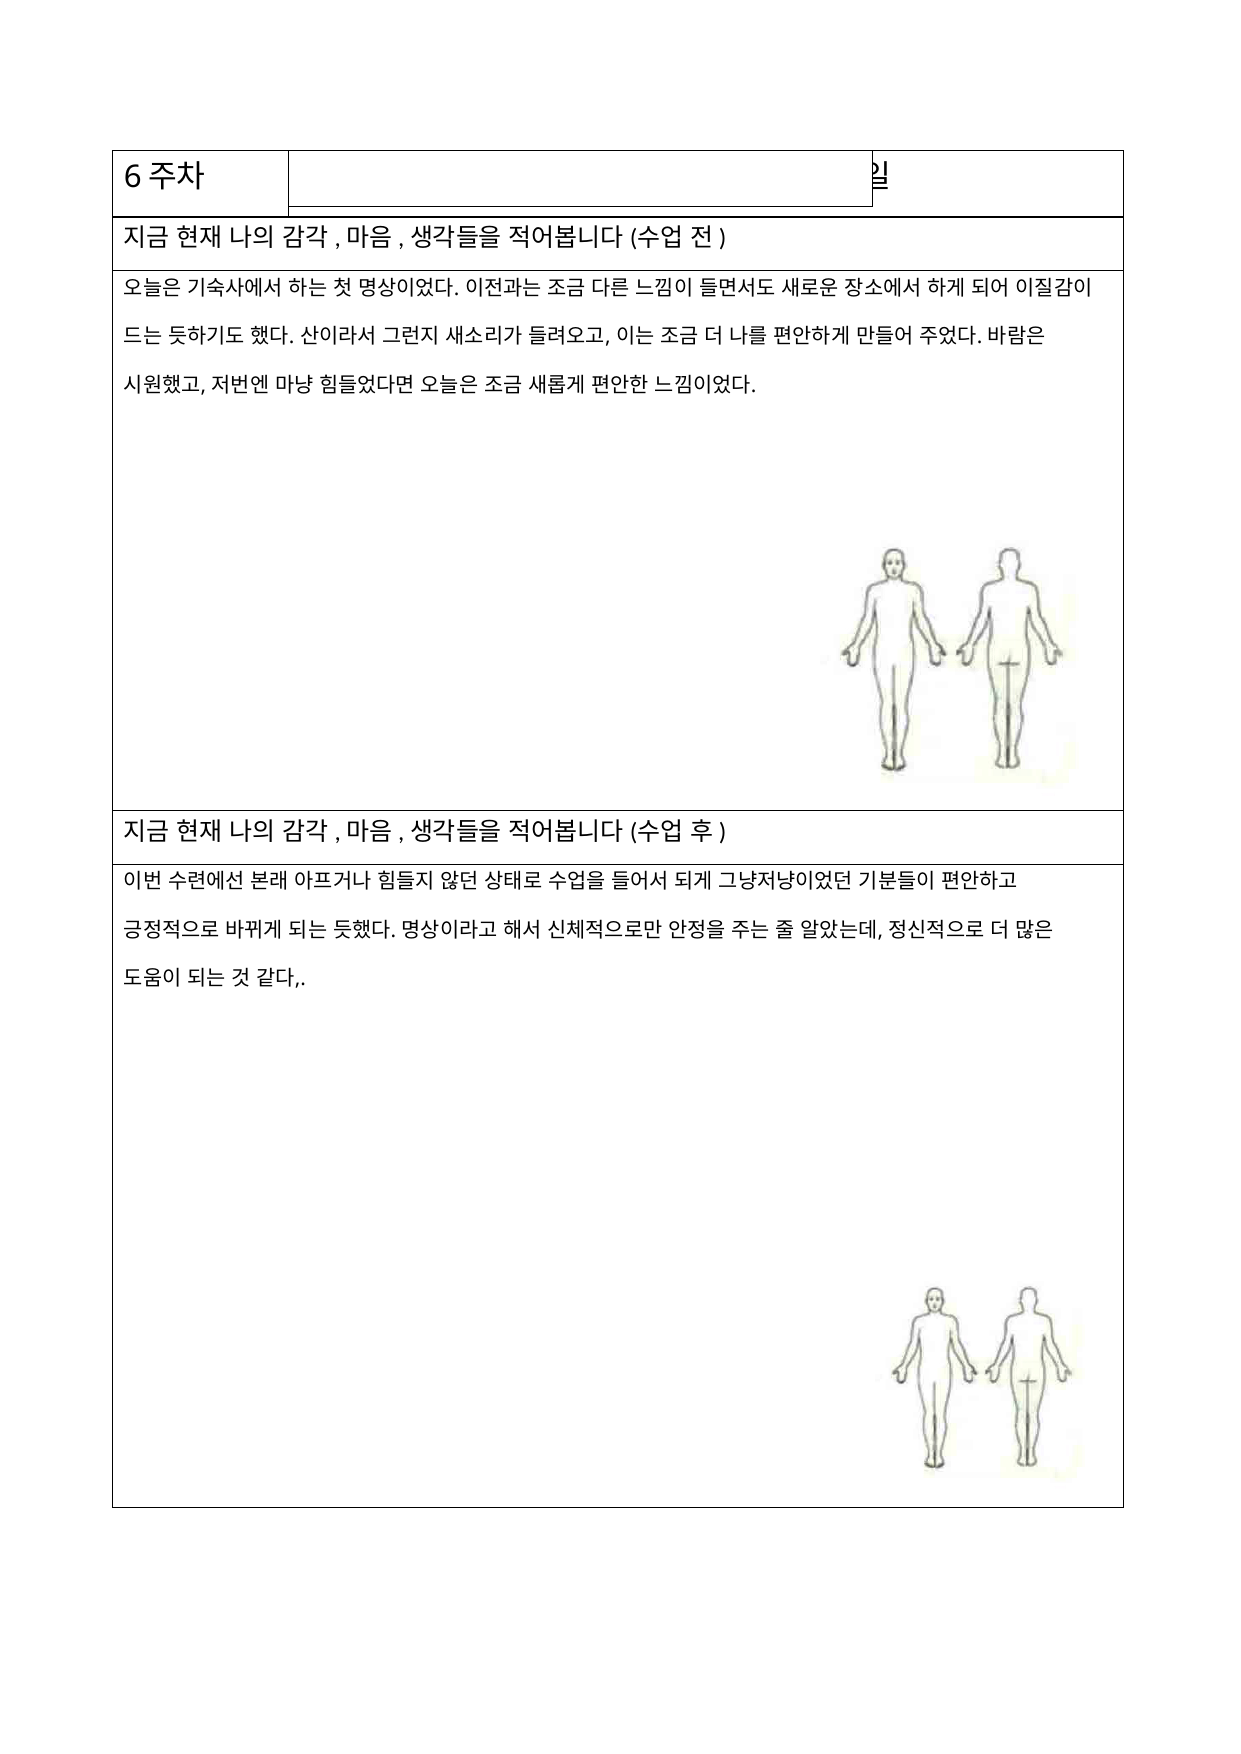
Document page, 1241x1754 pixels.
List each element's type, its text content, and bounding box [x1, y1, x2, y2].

table_cell 지금 현재 나의 감각 , 마음 , 생각들을 적어봅니다 (수업 후 ) [113, 811, 1123, 864]
picture [873, 1253, 1108, 1488]
table_cell 이번 수련에선 본래 아프거나 힘들지 않던 상태로 수업을 들어서 되게 그냥저냥이었던 기분들이 편안하고 긍정적으로 바뀌게 되는 듯했다. 명상이라고 해서 신체적으로만 안정을 주는 줄 알았는데, 정신적으로 더 많은 도움이 되는 것 같다,. [113, 865, 1123, 1507]
picture [818, 506, 1109, 798]
table_header 6주차 [113, 151, 288, 216]
table_cell 지금 현재 나의 감각 , 마음 , 생각들을 적어봅니다 (수업 전 ) [113, 218, 1123, 270]
table_header 2020 년 5 월 4 일 [289, 151, 1123, 216]
table_cell 오늘은 기숙사에서 하는 첫 명상이었다. 이전과는 조금 다른 느낌이 들면서도 새로운 장소에서 하게 되어 이질감이 드는 듯하기도 했다. 산이라서 그런지 새소리가 들려오고, 이는 조금 더 나를 편안하게 만들어 주었다. 바람은 시원했고, 저번엔 마냥 힘들었다면 오늘은 조금 새롭게 편안한 느낌이었다. [113, 271, 1123, 810]
